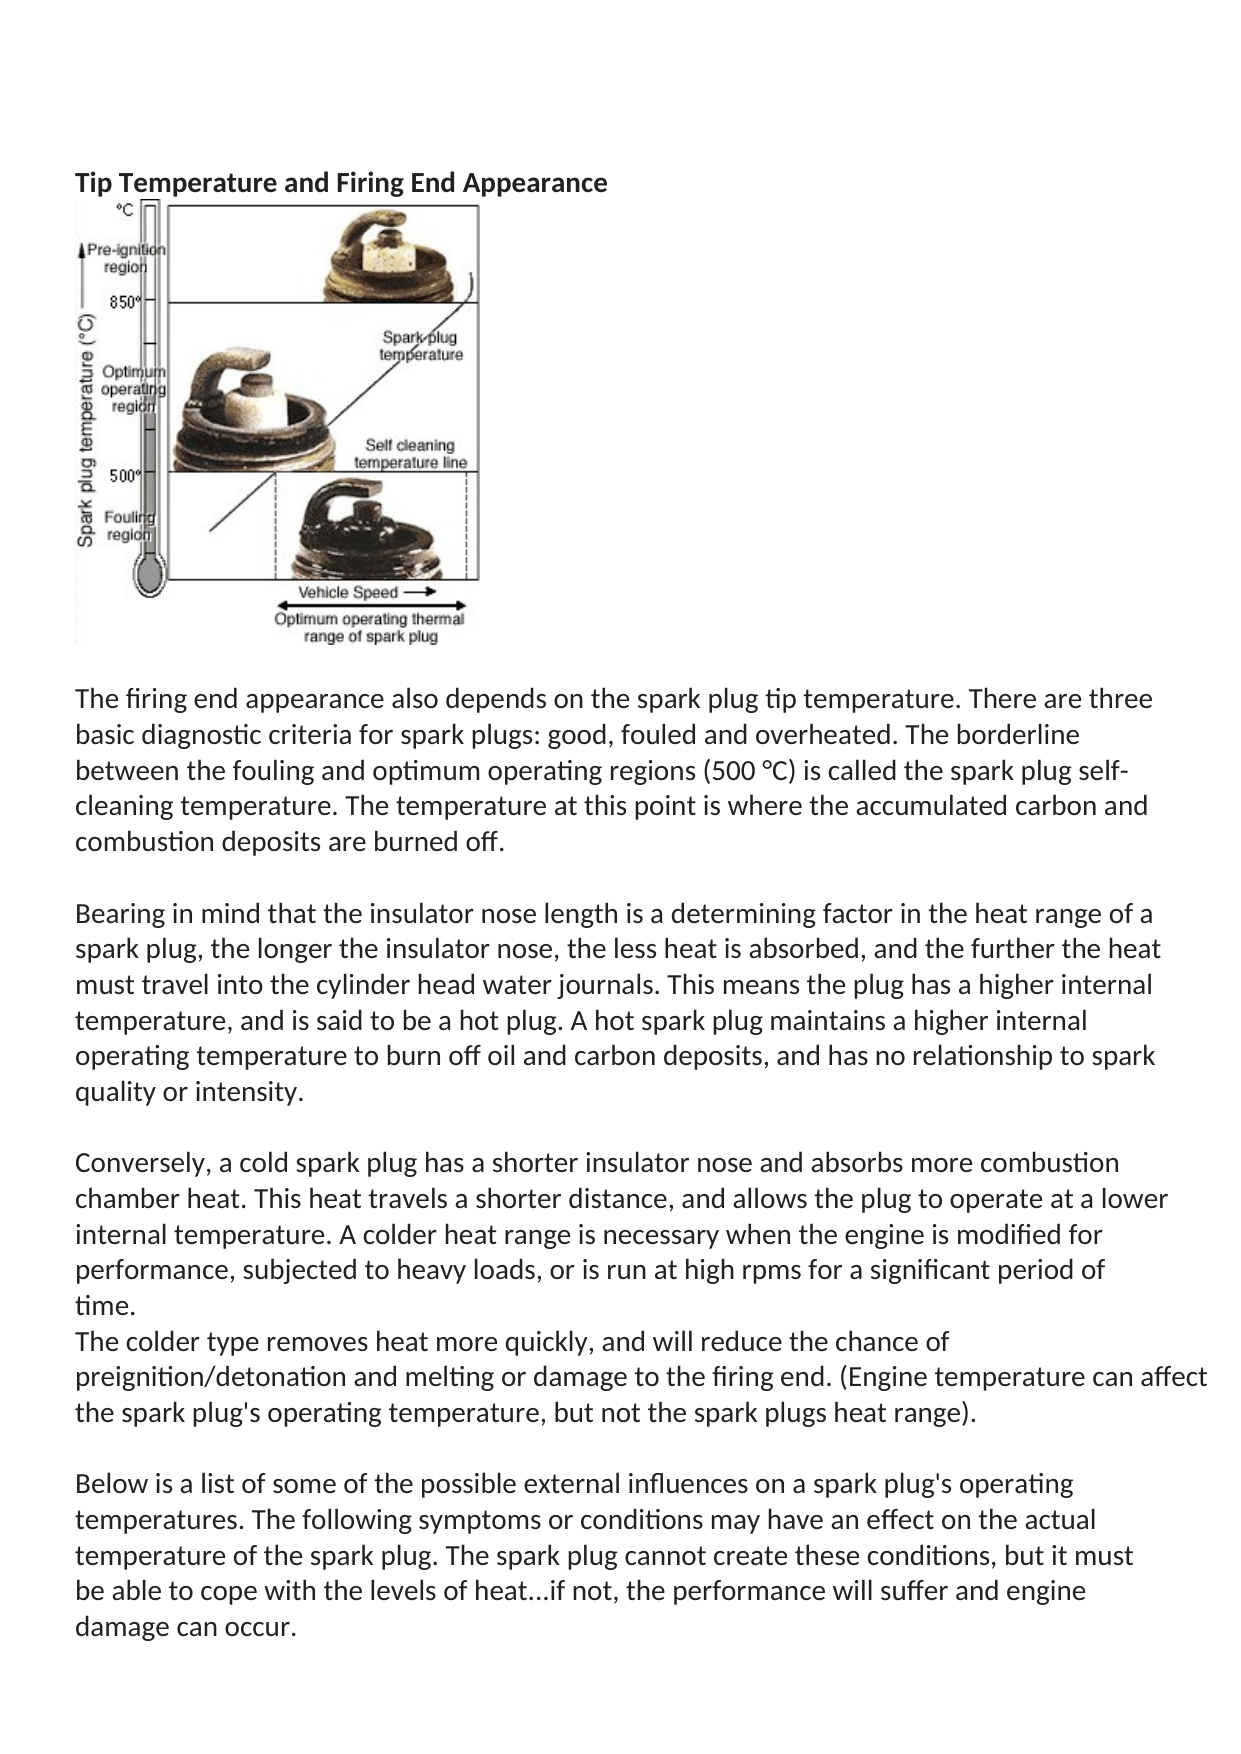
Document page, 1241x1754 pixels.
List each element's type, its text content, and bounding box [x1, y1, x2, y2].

text Conversely, a cold spark plug has a shorter insulator nose and absorbs more combustion chamber heat. This heat travels a shorter distance, and allows the plug to operate at a lower internal temperature. A colder heat range is necessary when the engine is modified for performance, subjected to heavy loads, or is run at high rpms for a significant period of time. [75, 1144, 1171, 1323]
text The firing end appearance also depends on the spark plug tip temperature. There are three basic diagnostic criteria for spark plugs: good, fouled and overheated. The borderline between the fouling and optimum operating regions (500 °C) is called the spark plug self-cleaning temperature. The temperature at this point is where the accumulated carbon and combustion deposits are burned off. [75, 681, 1156, 859]
text The colder type removes heat more quickly, and will reduce the chance of preignition/detonation and melting or damage to the firing end. (Engine temperature can affect the spark plug's operating temperature, but not the spark plugs heat range). [75, 1323, 1211, 1429]
picture [75, 199, 480, 645]
text Bearing in mind that the insulator nose length is a determining factor in the heat range of a spark plug, the longer the insulator nose, the less heat is absorbed, and the further the heat must travel into the cylinder head water journals. This means the plug has a higher internal temperature, and is said to be a hot plug. A hot spark plug maintains a higher internal operating temperature to burn off oil and carbon deposits, and has no relationship to spark quality or intensity. [75, 895, 1170, 1108]
text Below is a list of some of the possible external influences on a spark plug's operating temperatures. The following symptoms or conditions may have an effect on the actual temperature of the spark plug. The spark plug cannot create these conditions, but it must be able to cope with the levels of heat...if not, the performance will suffer and engine damage can occur. [75, 1466, 1162, 1644]
subtitle Tip Temperature and Firing End Appearance [75, 164, 1211, 200]
